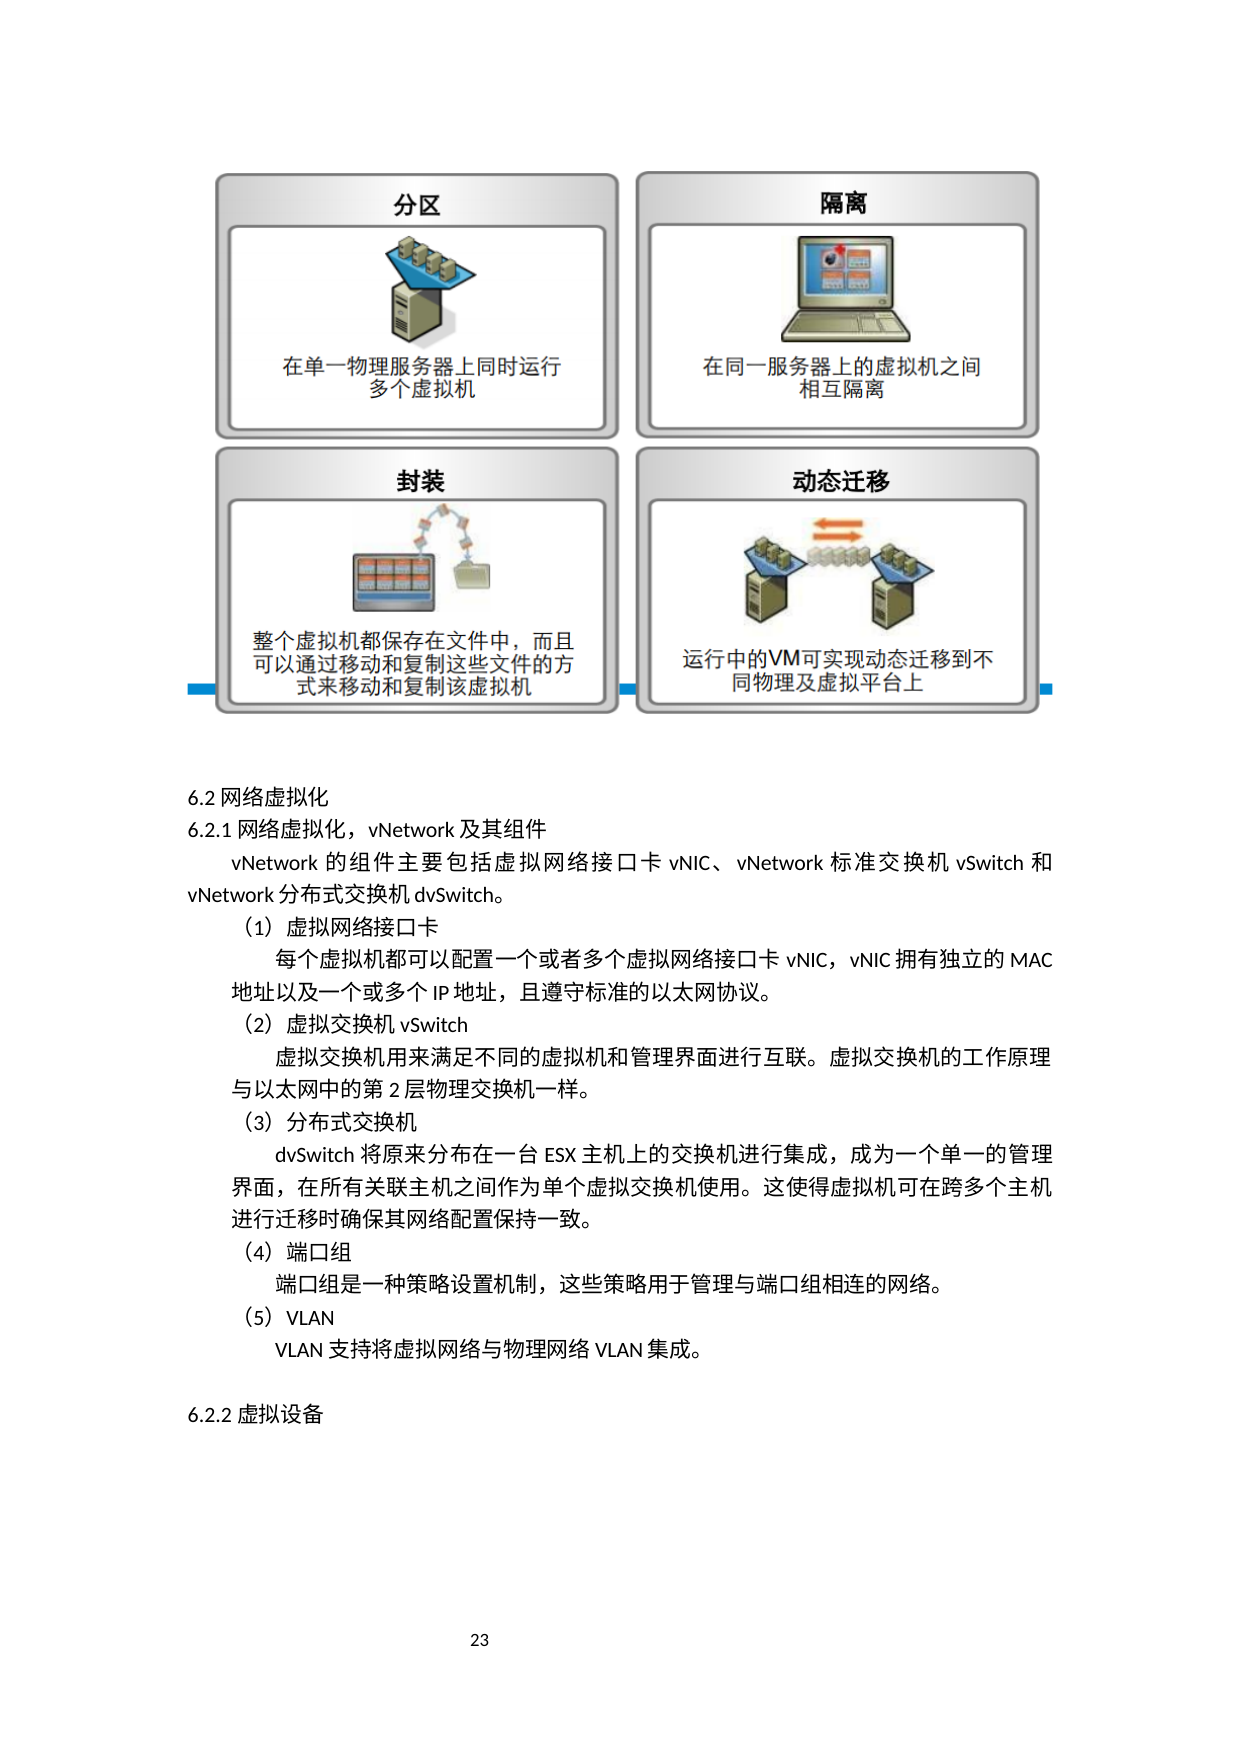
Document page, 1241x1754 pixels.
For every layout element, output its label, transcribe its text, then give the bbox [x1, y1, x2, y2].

list 网络虚拟化 [187, 779, 1053, 812]
list 虚拟交换机用来满足不同的虚拟机和管理界面进行互联。虚拟交换机的工作原理与以太网中的第2层物理交换机一样。 [231, 1039, 1053, 1104]
picture [187, 162, 1053, 720]
list 虚拟交换机vSwitch [187, 1007, 1053, 1039]
list VLAN支持将虚拟网络与物理网络VLAN集成。 [231, 1332, 1053, 1364]
list 分布式交换机 [187, 1104, 1053, 1137]
list VLAN [187, 1299, 1053, 1332]
list 虚拟设备 [187, 1397, 1053, 1429]
list dvSwitch将原来分布在一台ESX主机上的交换机进行集成，成为一个单一的管理界面，在所有关联主机之间作为单个虚拟交换机使用。这使得虚拟机可在跨多个主机进行迁移时确保其网络配置保持一致。 [231, 1137, 1053, 1234]
list 每个虚拟机都可以配置一个或者多个虚拟网络接口卡vNIC，vNIC拥有独立的MAC地址以及一个或多个IP地址，且遵守标准的以太网协议。 [231, 942, 1053, 1007]
list 虚拟网络接口卡 [187, 909, 1053, 942]
list 网络虚拟化，vNetwork及其组件 [187, 812, 1053, 844]
list vNetwork的组件主要包括虚拟网络接口卡vNIC、vNetwork标准交换机vSwitch和vNetwork分布式交换机dvSwitch。 [187, 844, 1053, 909]
list 端口组是一种策略设置机制，这些策略用于管理与端口组相连的网络。 [231, 1267, 1053, 1299]
list 端口组 [187, 1234, 1053, 1267]
